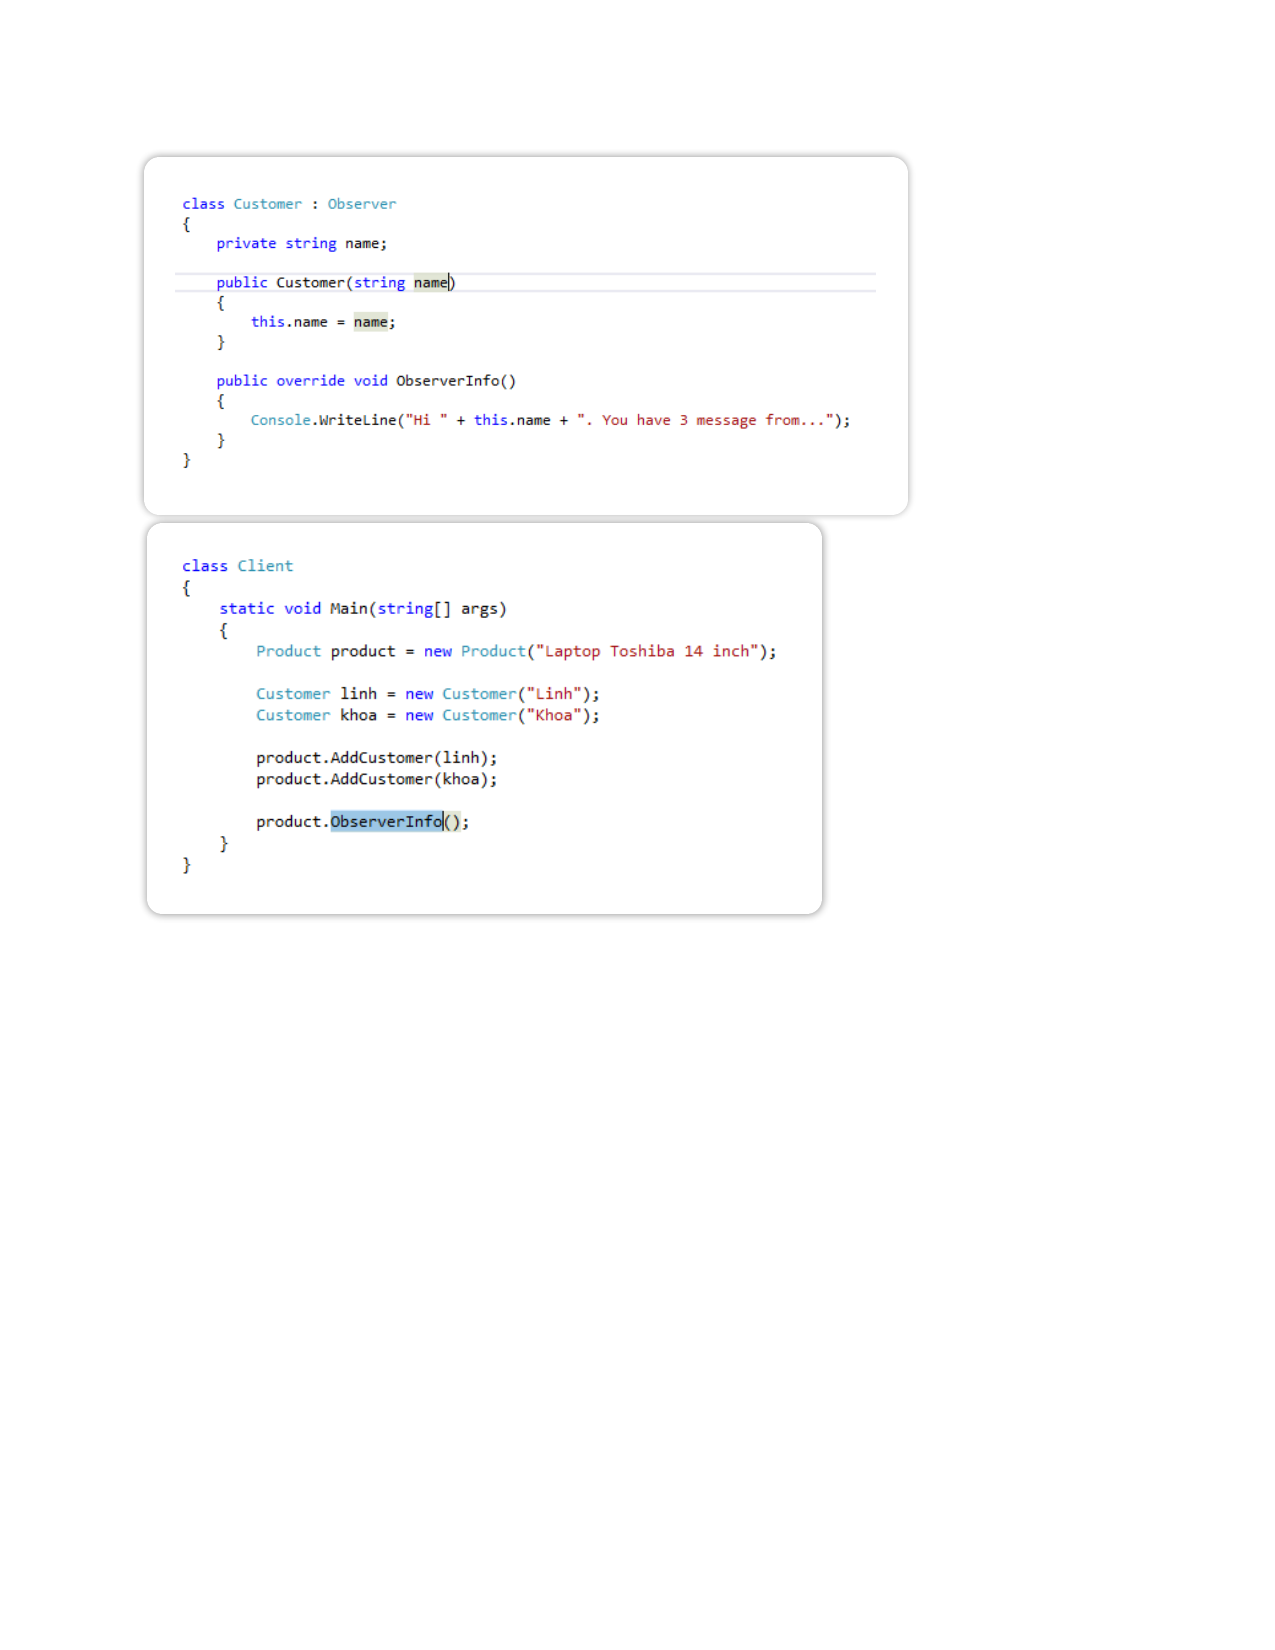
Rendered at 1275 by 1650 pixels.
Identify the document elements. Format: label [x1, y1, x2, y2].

picture [178, 554, 791, 883]
picture [175, 189, 876, 484]
